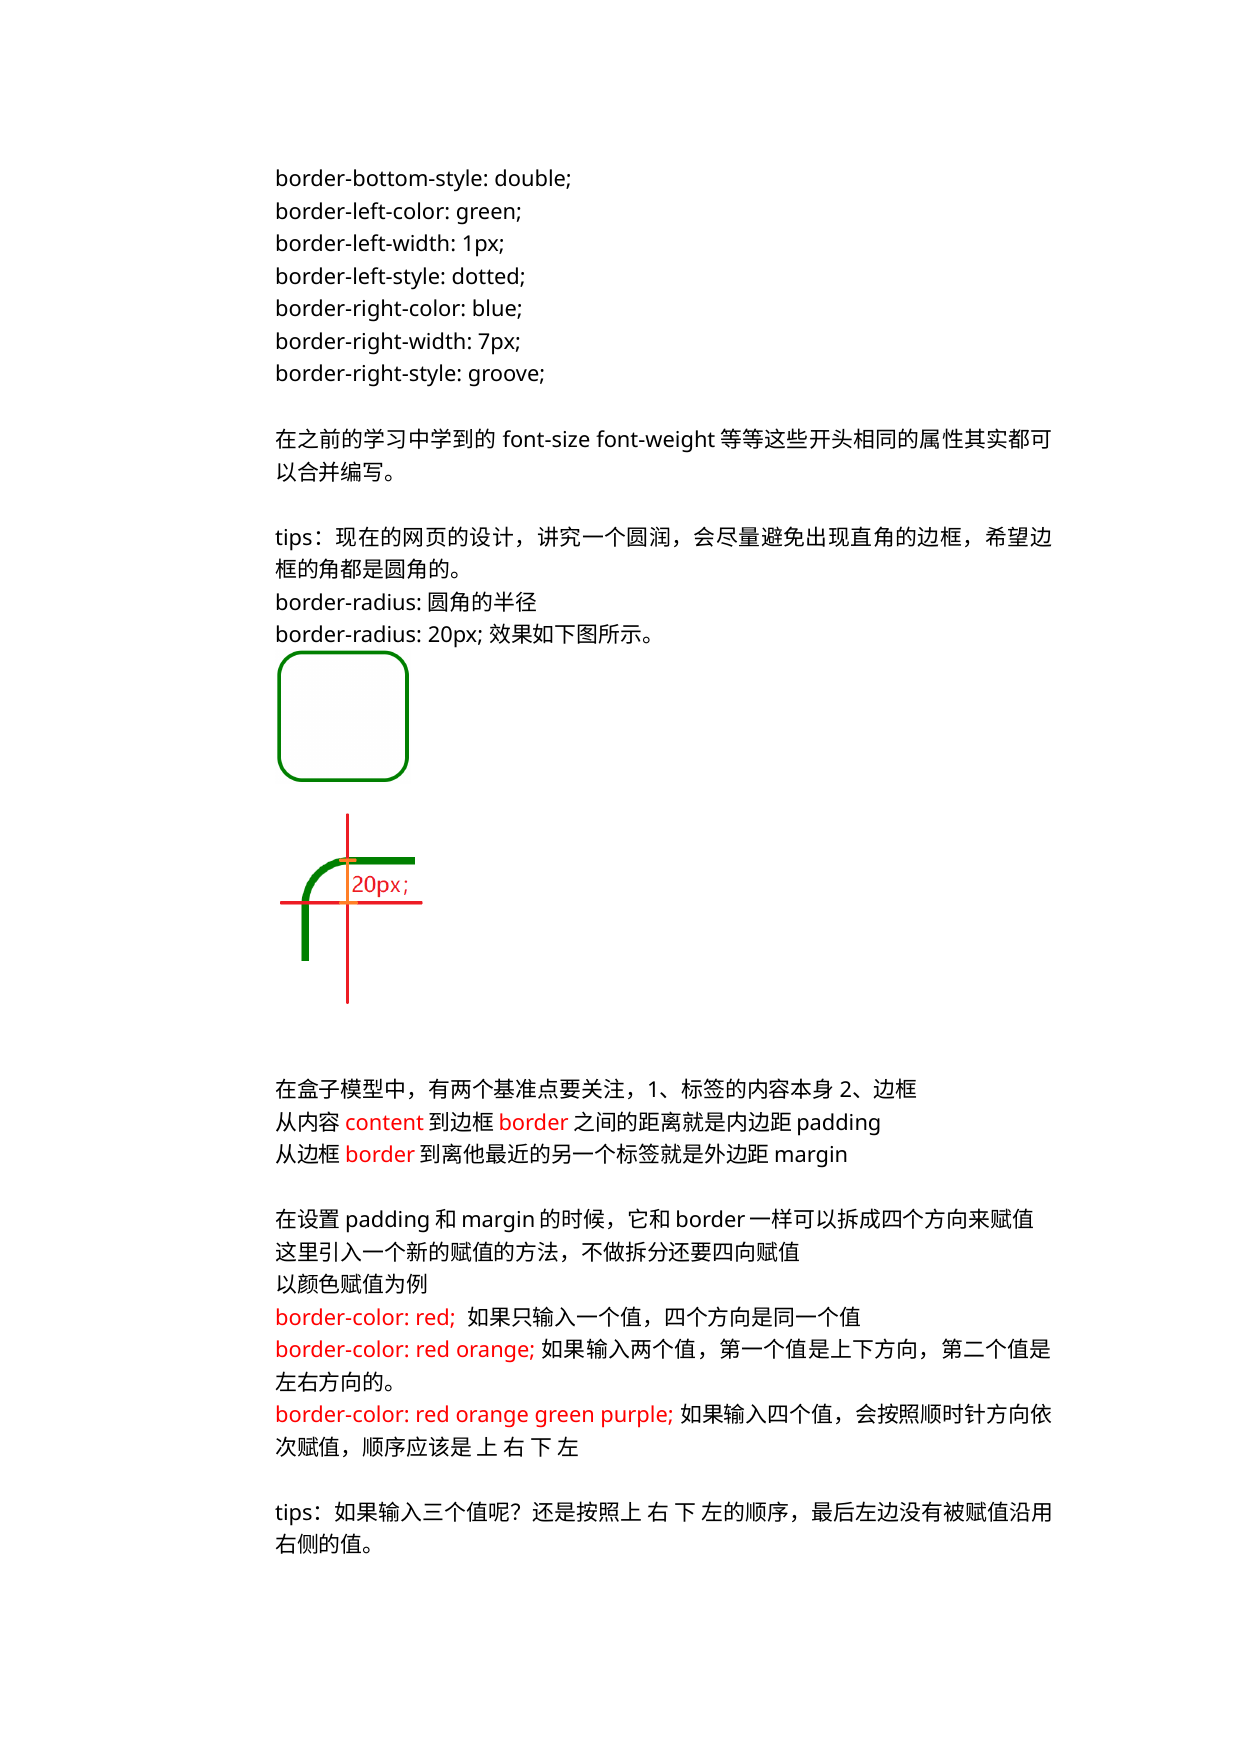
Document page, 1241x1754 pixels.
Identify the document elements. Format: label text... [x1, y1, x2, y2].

picture [275, 812, 428, 1011]
text border-color: red; 如果只输入一个值，四个方向是同一个值 [275, 1299, 1053, 1332]
text tips：现在的网页的设计，讲究一个圆润，会尽量避免出现直角的边框，希望边框的角都是圆角的。 [275, 519, 1053, 584]
text border-bottom-style: double; [275, 162, 1053, 194]
text border-left-style: dotted; [275, 259, 1053, 292]
text border-radius: 圆角的半径 [275, 584, 1053, 617]
text border-right-width: 7px; [275, 324, 1053, 357]
text border-left-color: green; [275, 194, 1053, 227]
text tips：如果输入三个值呢？还是按照上 右 下 左的顺序，最后左边没有被赋值沿用右侧的值。 [275, 1494, 1053, 1559]
picture [275, 649, 412, 784]
text border-radius: 20px; 效果如下图所示。 [275, 617, 1053, 649]
text border-right-color: blue; [275, 292, 1053, 324]
text 在盒子模型中，有两个基准点要关注，1、标签的内容本身 2、边框 [275, 1072, 1053, 1104]
text 在之前的学习中学到的 font-size font-weight等等这些开头相同的属性其实都可以合并编写。 [275, 422, 1053, 487]
text 这里引入一个新的赋值的方法，不做拆分还要四向赋值 [275, 1234, 1053, 1267]
text border-right-style: groove; [275, 357, 1053, 389]
text 以颜色赋值为例 [275, 1267, 1053, 1299]
text border-left-width: 1px; [275, 227, 1053, 259]
text border-color: red orange green purple; 如果输入四个值，会按照顺时针方向依次赋值，顺序应该是 上 右 下 左 [275, 1397, 1053, 1462]
text 从内容content到边框border之间的距离就是内边距padding [275, 1104, 1053, 1137]
text 从边框border到离他最近的另一个标签就是外边距margin [275, 1137, 1053, 1169]
text 在设置padding和margin的时候，它和border一样可以拆成四个方向来赋值 [275, 1202, 1053, 1234]
text border-color: red orange; 如果输入两个值，第一个值是上下方向，第二个值是左右方向的。 [275, 1332, 1053, 1397]
